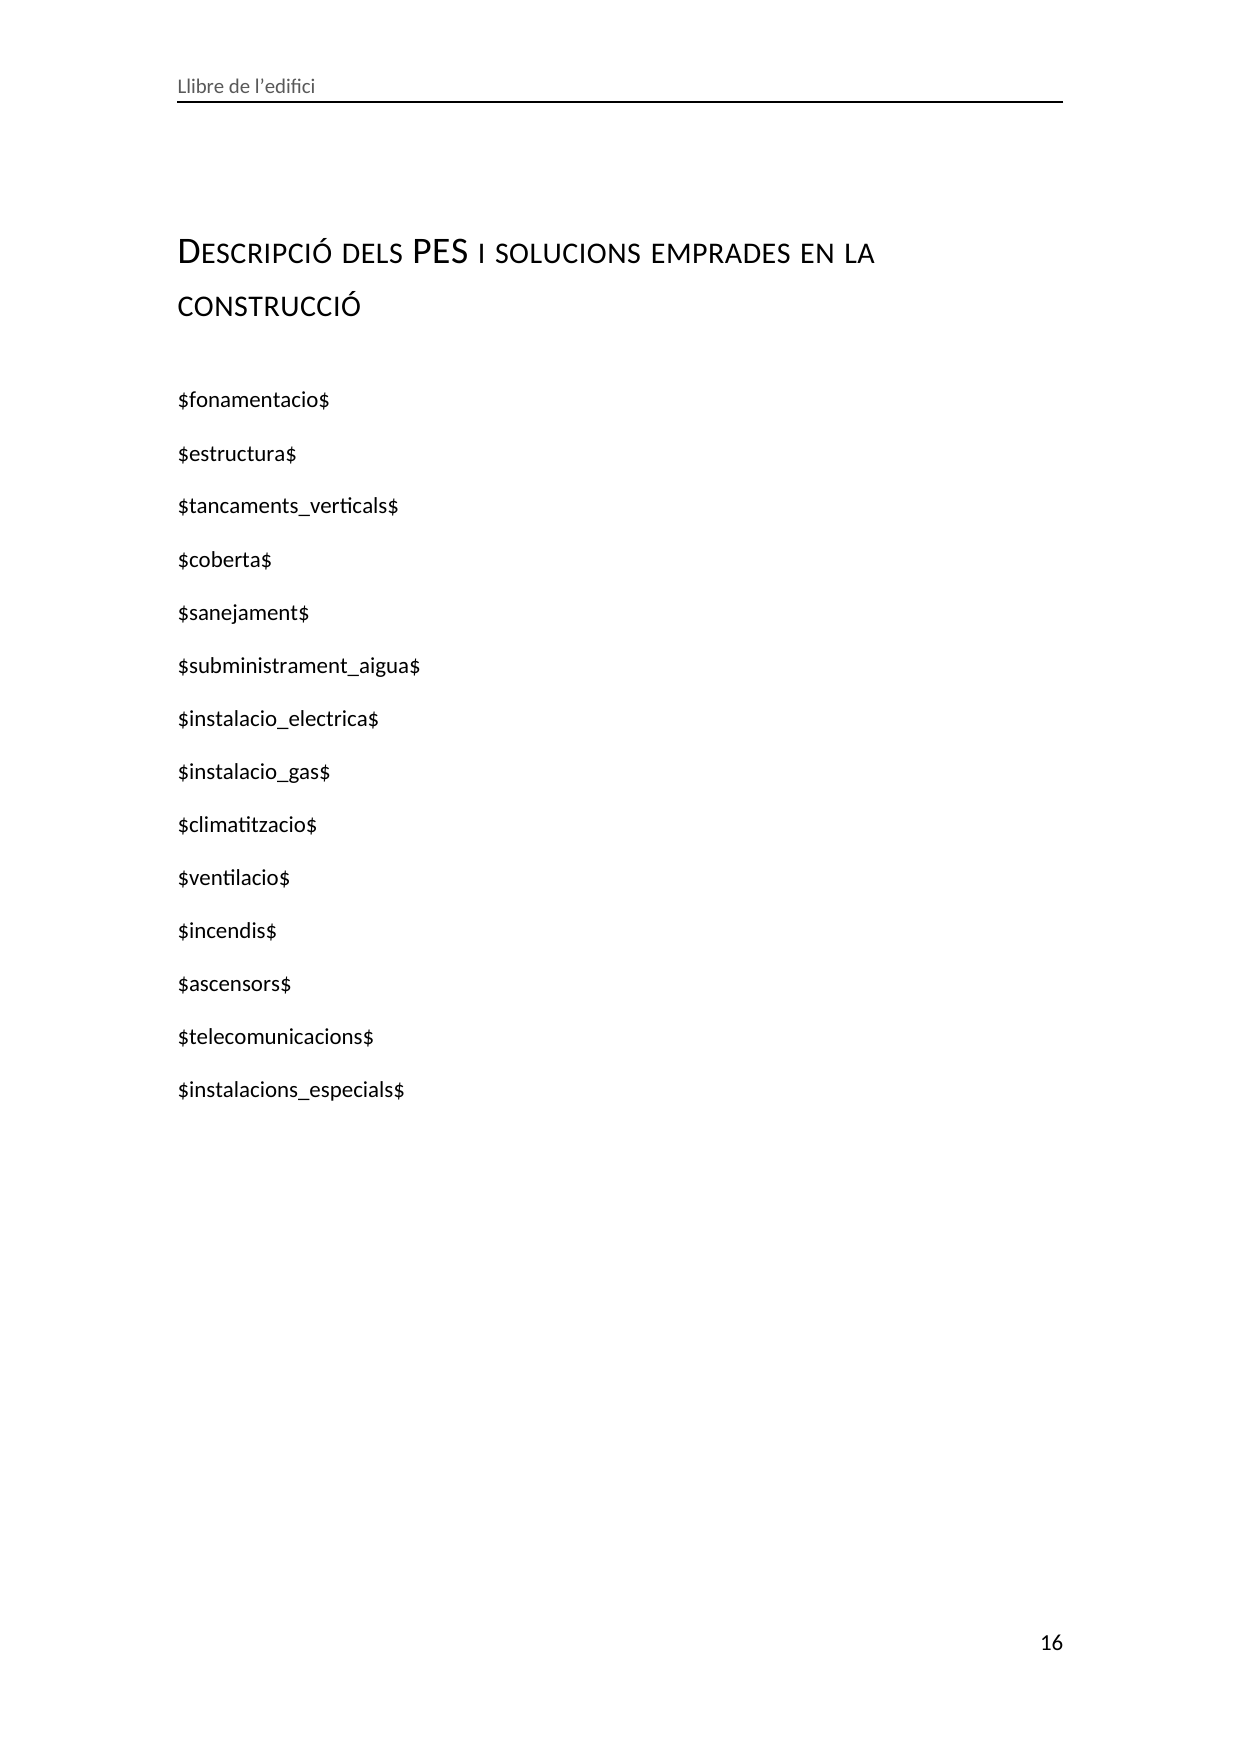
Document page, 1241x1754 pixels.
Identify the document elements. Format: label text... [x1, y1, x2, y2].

text $subministrament_aigua$ [177, 651, 1063, 679]
text $instalacio_gas$ [177, 757, 1063, 785]
text $instalacio_electrica$ [177, 704, 1063, 732]
text $coberta$ [177, 545, 1063, 573]
text $climatitzacio$ [177, 810, 1063, 838]
text $incendis$ [177, 916, 1063, 944]
text $ascensors$ [177, 969, 1063, 997]
text $fonamentacio$ [177, 386, 1063, 414]
text $ventilacio$ [177, 863, 1063, 891]
text $estructura$ [177, 439, 1063, 467]
subtitle Descripció dels PES i solucions emprades en la construcció [177, 227, 1063, 326]
text $telecomunicacions$ [177, 1022, 1063, 1050]
text $sanejament$ [177, 598, 1063, 626]
text $tancaments_verticals$ [177, 492, 1063, 520]
text $instalacions_especials$ [177, 1075, 1063, 1103]
